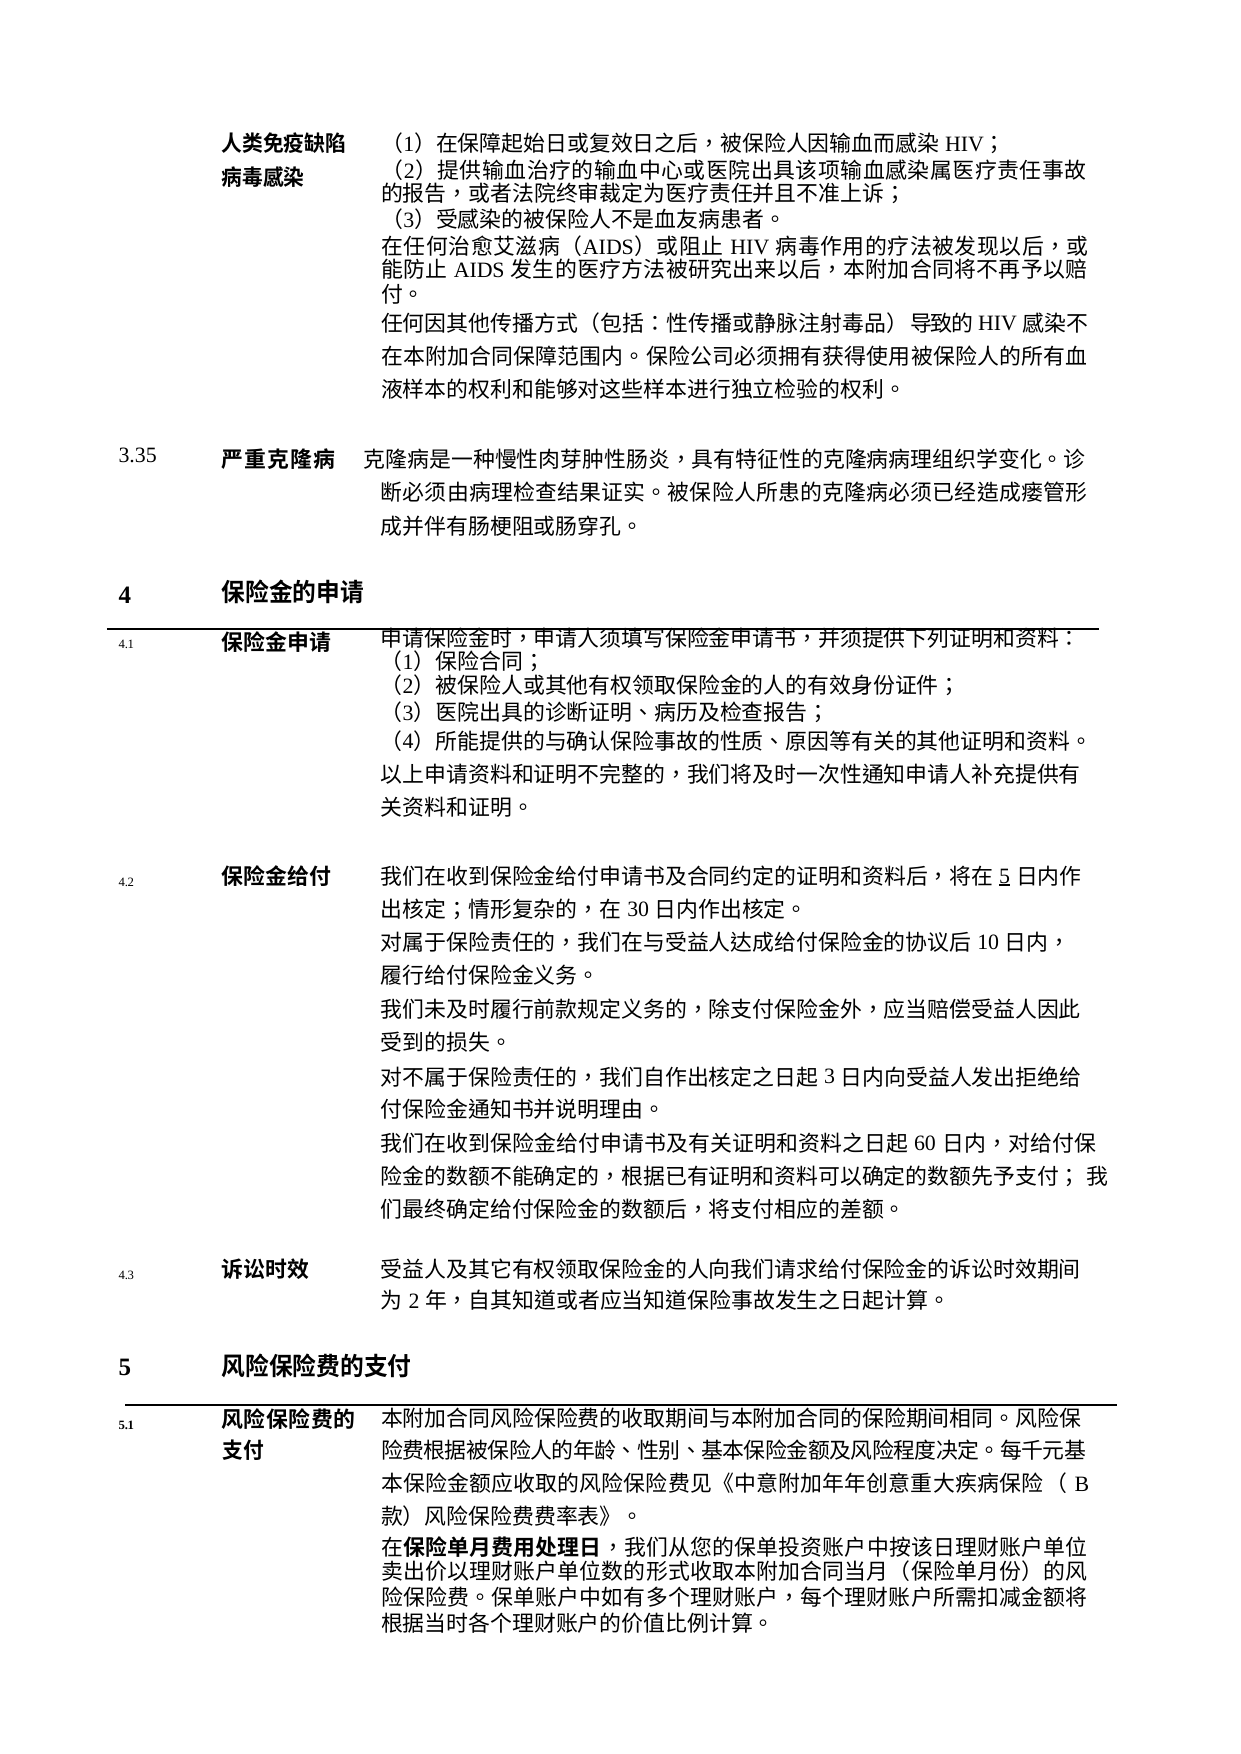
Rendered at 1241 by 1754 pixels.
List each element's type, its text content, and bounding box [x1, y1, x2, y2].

text 履行给付保险金义务。 [381, 960, 1121, 990]
list 保险金申请 申请保险金时，申请人须填写保险金申请书，并须提供下列证明和资料： [118, 625, 1121, 650]
subtitle 风险保险费的 [118, 1405, 358, 1433]
text （2）提供输血治疗的输血中心或医院出具该项输血感染属医疗责任事故的报告，或者法院终审裁定为医疗责任并且不准上诉； [381, 159, 1087, 208]
text 险费根据被保险人的年龄、性别、基本保险金额及风险程度决定。每千元基本保险金额应收取的风险保险费见《中意附加年年创意重大疾病保险（ B 款）风险保险费费率表》。 [381, 1435, 1089, 1531]
text 对不属于保险责任的，我们自作出核定之日起 3 日内向受益人发出拒绝给付保险金通知书并说明理由。 [381, 1062, 1088, 1124]
list 保险金给付 我们在收到保险金给付申请书及合同约定的证明和资料后，将在 5 日内作 [118, 861, 1121, 891]
subtitle 保险金的申请 [118, 575, 1121, 611]
subtitle 人类免疫缺陷病毒感染 [221, 128, 358, 191]
text （1）保险合同； [381, 650, 1121, 674]
text （3）医院出具的诊断证明、病历及检查报告； [381, 699, 1121, 726]
text 我们未及时履行前款规定义务的，除支付保险金外，应当赔偿受益人因此受到的损失。 [381, 993, 1088, 1057]
text （2）被保险人或其他有权领取保险金的人的有效身份证件； [381, 674, 1121, 699]
text 我们在收到保险金给付申请书及有关证明和资料之日起 60 日内，对给付保险金的数额不能确定的，根据已有证明和资料可以确定的数额先予支付； 我们最终确定给付保险金的数额后，将支付相应的差额。 [381, 1128, 1111, 1224]
text 3.35 严重克隆病 克隆病是一种慢性肉芽肿性肠炎，具有特征性的克隆病病理组织学变化。诊断必须由病理检查结果证实。被保险人所患的克隆病必须已经造成瘘管形成并伴有肠梗阻或肠穿孔。 [118, 442, 1088, 541]
text （1）在保障起始日或复效日之后，被保险人因输血而感染 HIV； [381, 129, 1121, 157]
text 在保险单月费用处理日，我们从您的保单投资账户中按该日理财账户单位卖出价以理财账户单位数的形式收取本附加合同当月（保险单月份）的风险保险费。保单账户中如有多个理财账户，每个理财账户所需扣减金额将根据当时各个理财账户的价值比例计算。 [381, 1535, 1088, 1637]
text 出核定；情形复杂的，在 30 日内作出核定。 [381, 894, 1121, 924]
text 本附加合同风险保险费的收取期间与本附加合同的保险期间相同。风险保 [381, 1405, 1121, 1431]
subtitle 风险保险费的支付 [118, 1349, 1121, 1383]
text （4）所能提供的与确认保险事故的性质、原因等有关的其他证明和资料。以上申请资料和证明不完整的，我们将及时一次性通知申请人补充提供有关资料和证明。 [381, 726, 1094, 822]
text 支付 [220, 1435, 266, 1465]
text （3）受感染的被保险人不是血友病患者。 [381, 208, 1121, 232]
text 对属于保险责任的，我们在与受益人达成给付保险金的协议后 10 日内， [381, 927, 1121, 957]
text 任何因其他传播方式（包括：性传播或静脉注射毒品）导致的 HIV 感染不在本附加合同保障范围内。保险公司必须拥有获得使用被保险人的所有血液样本的权利和能够对这些样本进行独立检验的权利。 [381, 308, 1089, 404]
list 诉讼时效 受益人及其它有权领取保险金的人向我们请求给付保险金的诉讼时效期间 为 2 年，自其知道或者应当知道保险事故发生之日起计算。 [118, 1254, 1088, 1315]
text 在任何治愈艾滋病（AIDS）或阻止 HIV 病毒作用的疗法被发现以后，或能防止 AIDS 发生的医疗方法被研究出来以后，本附加合同将不再予以赔付。 [381, 235, 1088, 308]
